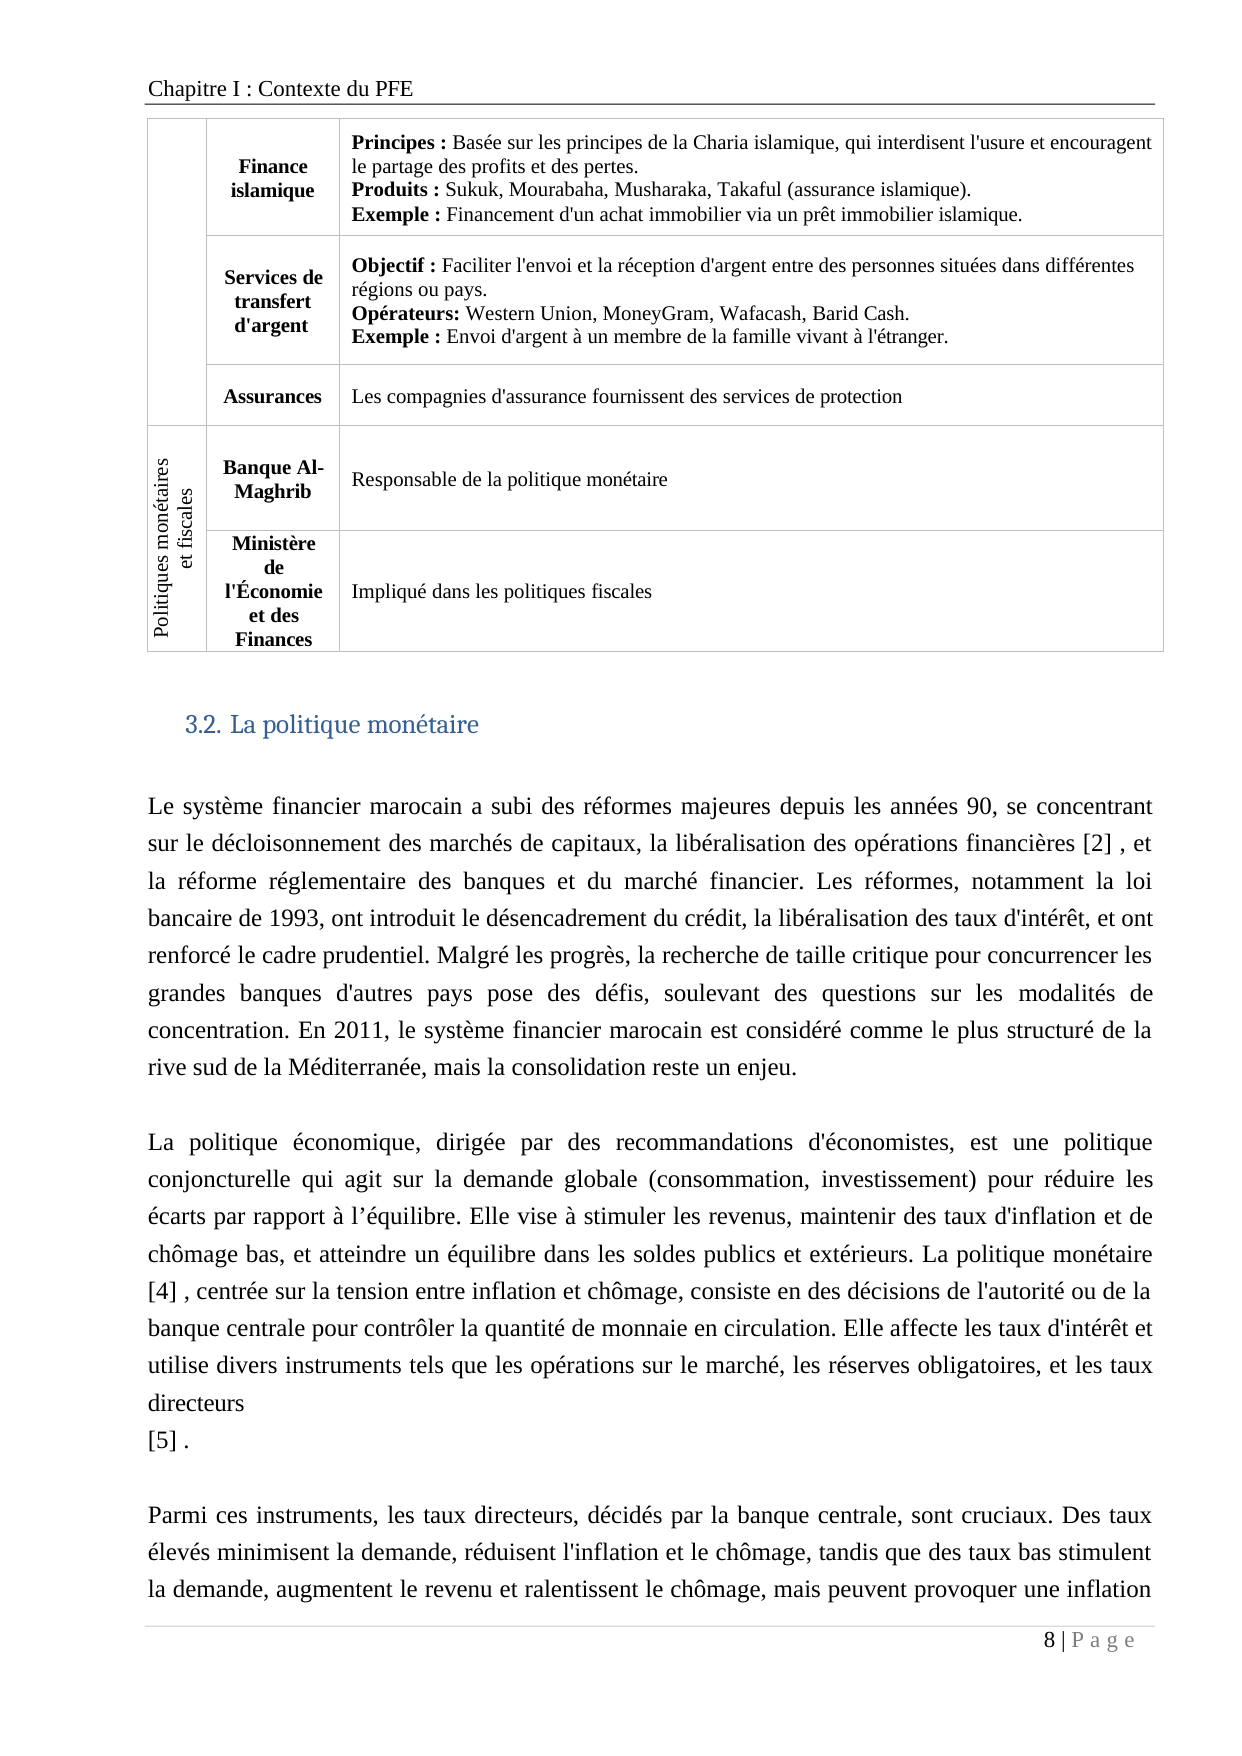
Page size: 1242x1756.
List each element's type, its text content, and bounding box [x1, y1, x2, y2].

subtitle La politique monétaire [185, 709, 1183, 741]
table_header Principes : Basée sur les principes de la Charia islamique, qui interdisent l'usure et encouragent le partage des profits et des pertes. Produits : Sukuk, Mourabaha, Musharaka, Takaful (assurance islamique). Exemple : Financement d'un achat immobilier via un prêt immobilier islamique. [340, 119, 1163, 235]
text Le système financier marocain a subi des réformes majeures depuis les années 90, se concentrant sur le décloisonnement des marchés de capitaux, la libéralisation des opérations financières [2] , et la réforme réglementaire des banques et du marché financier. Les réformes, notamment la loi bancaire de 1993, ont introduit le désencadrement du crédit, la libéralisation des taux d'intérêt, et ont renforcé le cadre prudentiel. Malgré les progrès, la recherche de taille critique pour concurrencer les grandes banques d'autres pays pose des défis, soulevant des questions sur les modalités de concentration. En 2011, le système financier marocain est considéré comme le plus structuré de la rive sud de la Méditerranée, mais la consolidation reste un enjeu. [148, 791, 1153, 1081]
table_cell Ministère de l'Économie et des Finances [207, 531, 339, 651]
text [5] . [148, 1425, 1183, 1454]
table_cell Banque Al- Maghrib [207, 426, 339, 530]
table_cell Les compagnies d'assurance fournissent des services de protection [340, 365, 1163, 425]
table_cell Politiques monétaires et fiscales [148, 426, 206, 651]
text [148, 1500, 1153, 1603]
text La politique économique, dirigée par des recommandations d'économistes, est une politique conjoncturelle qui agit sur la demande globale (consommation, investissement) pour réduire les écarts par rapport à l’équilibre. Elle vise à stimuler les revenus, maintenir des taux d'inflation et de chômage bas, et atteindre un équilibre dans les soldes publics et extérieurs. La politique monétaire [4] , centrée sur la tension entre inflation et chômage, consiste en des décisions de l'autorité ou de la banque centrale pour contrôler la quantité de monnaie en circulation. Elle affecte les taux d'intérêt et utilise divers instruments tels que les opérations sur le marché, les réserves obligatoires, et les taux directeurs [148, 1127, 1153, 1417]
table_header [148, 119, 206, 425]
table_cell Objectif : Faciliter l'envoi et la réception d'argent entre des personnes situées dans différentes régions ou pays. Opérateurs: Western Union, MoneyGram, Wafacash, Barid Cash. Exemple : Envoi d'argent à un membre de la famille vivant à l'étranger. [340, 236, 1163, 364]
table_cell Responsable de la politique monétaire [340, 426, 1163, 530]
table_cell Assurances [207, 365, 339, 425]
table_cell Services de transfert d'argent [207, 236, 339, 364]
table_cell Impliqué dans les politiques fiscales [340, 531, 1163, 651]
table_header Finance islamique [207, 119, 339, 235]
